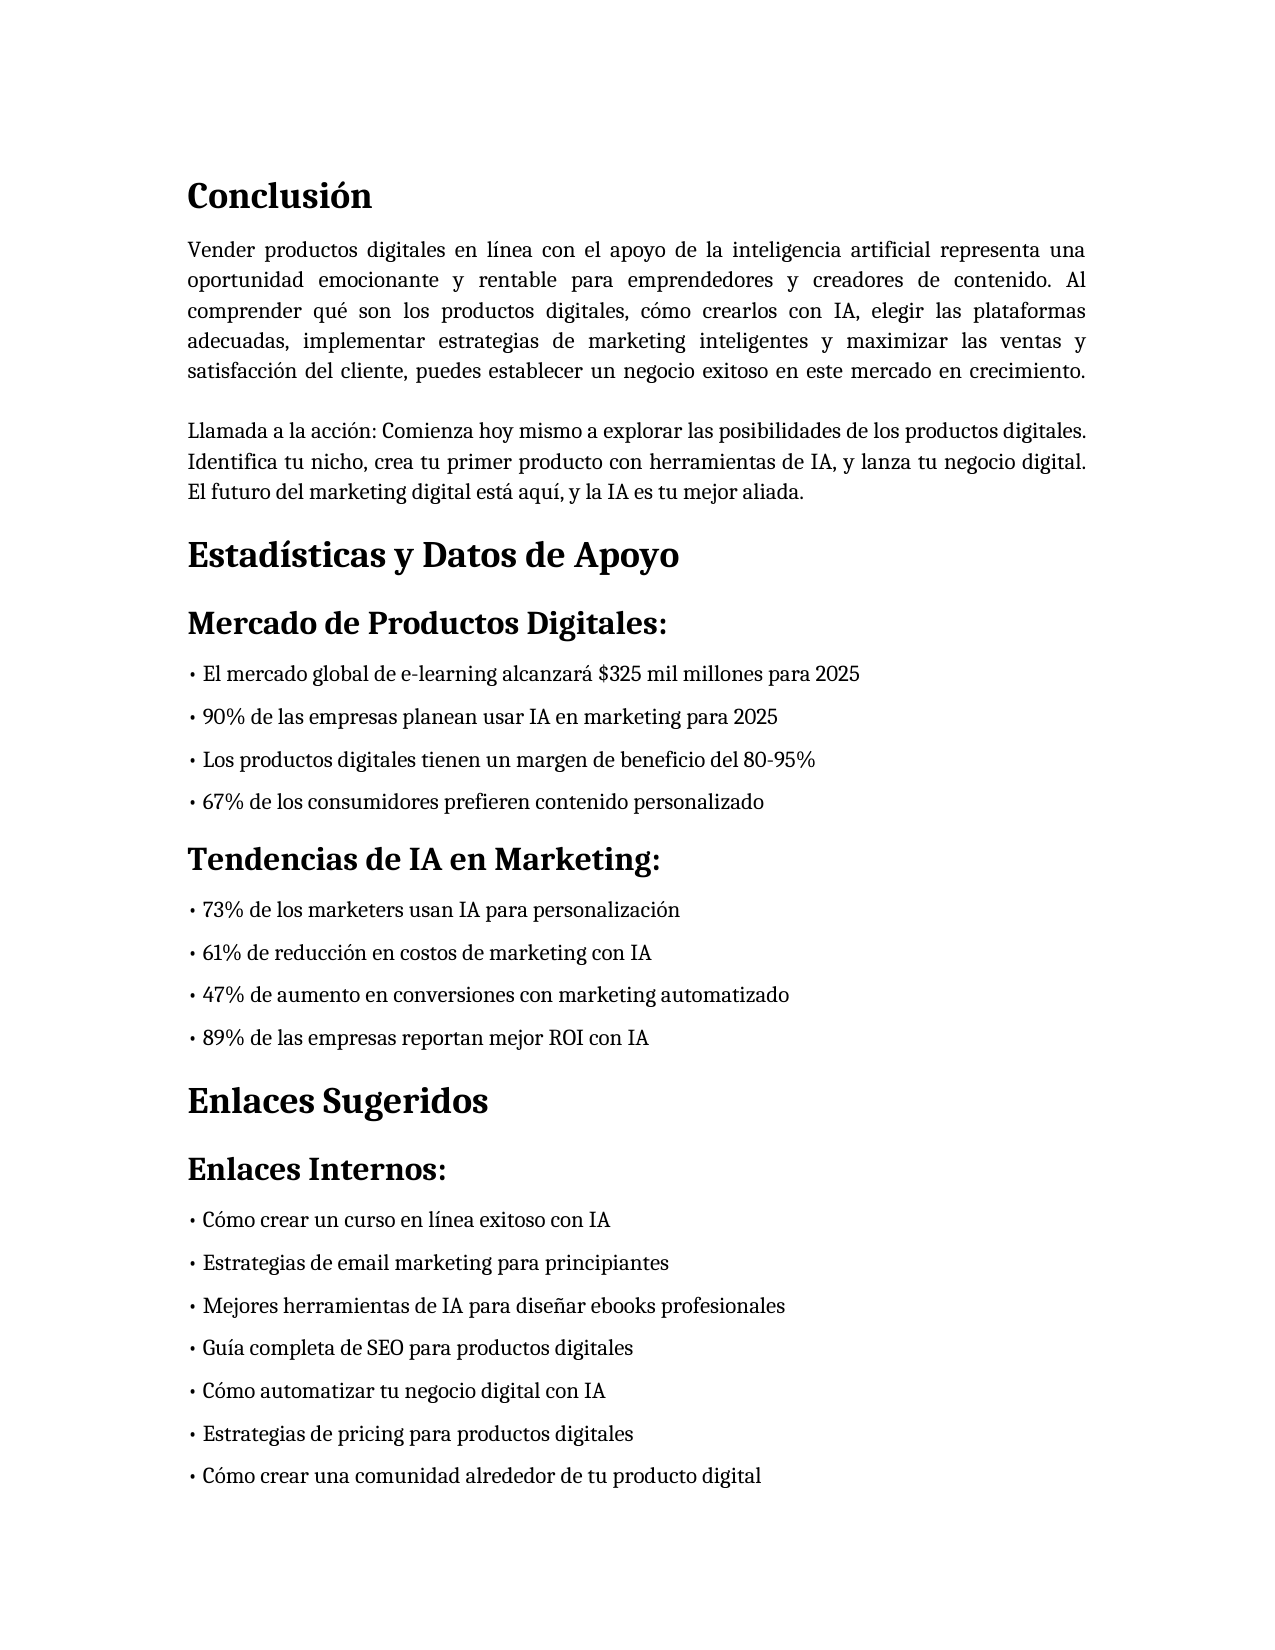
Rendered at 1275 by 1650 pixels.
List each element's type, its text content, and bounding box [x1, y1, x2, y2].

text • 47% de aumento en conversiones con marketing automatizado [187, 982, 1087, 1008]
text Vender productos digitales en línea con el apoyo de la inteligencia artificial representa una oportunidad emocionante y rentable para emprendedores y creadores de contenido. Al comprender qué son los productos digitales, cómo crearlos con IA, elegir las plataformas adecuadas, implementar estrategias de marketing inteligentes y maximizar las ventas y satisfacción del cliente, puedes establecer un negocio exitoso en este mercado en crecimiento. Llamada a la acción: Comienza hoy mismo a explorar las posibilidades de los productos digitales. Identifica tu nicho, crea tu primer producto con herramientas de IA, y lanza tu negocio digital. El futuro del marketing digital está aquí, y la IA es tu mejor aliada. [187, 237, 1087, 505]
text • Cómo automatizar tu negocio digital con IA [187, 1378, 1087, 1404]
text Enlaces Internos: [187, 1150, 1087, 1189]
text • 67% de los consumidores prefieren contenido personalizado [187, 789, 1087, 815]
text • Mejores herramientas de IA para diseñar ebooks profesionales [187, 1292, 1087, 1319]
text • Los productos digitales tienen un margen de beneficio del 80-95% [187, 746, 1087, 773]
text • Estrategias de pricing para productos digitales [187, 1421, 1087, 1447]
text • 89% de las empresas reportan mejor ROI con IA [187, 1025, 1087, 1051]
text • Estrategias de email marketing para principiantes [187, 1250, 1087, 1276]
subtitle Estadísticas y Datos de Apoyo [187, 534, 1087, 577]
text • Cómo crear una comunidad alrededor de tu producto digital [187, 1463, 1087, 1489]
subtitle Enlaces Sugeridos [187, 1080, 1087, 1123]
text • 73% de los marketers usan IA para personalización [187, 897, 1087, 923]
subtitle Conclusión [187, 175, 1087, 218]
text • Cómo crear un curso en línea exitoso con IA [187, 1207, 1087, 1233]
text Tendencias de IA en Marketing: [187, 840, 1087, 878]
text • El mercado global de e-learning alcanzará $325 mil millones para 2025 [187, 661, 1087, 687]
text • 61% de reducción en costos de marketing con IA [187, 939, 1087, 966]
text • Guía completa de SEO para productos digitales [187, 1335, 1087, 1361]
text • 90% de las empresas planean usar IA en marketing para 2025 [187, 704, 1087, 730]
text Mercado de Productos Digitales: [187, 604, 1087, 643]
